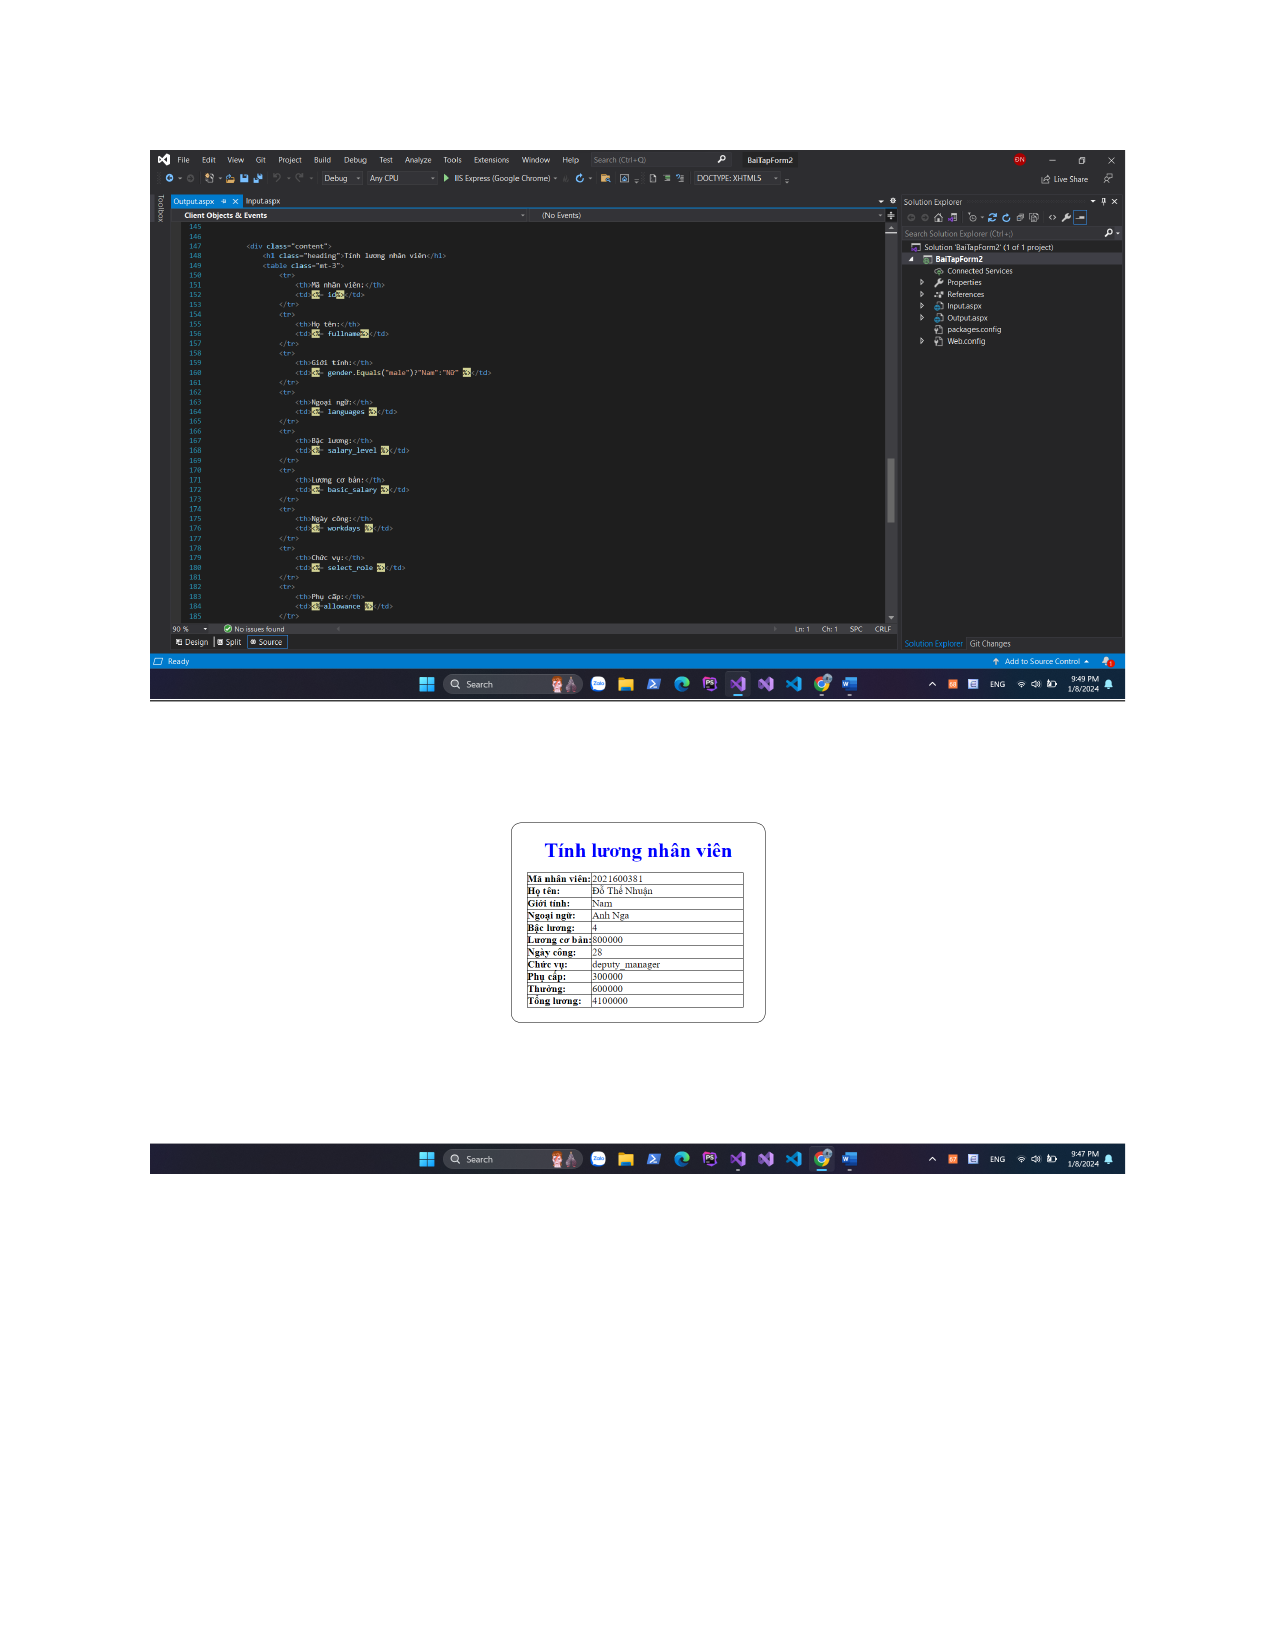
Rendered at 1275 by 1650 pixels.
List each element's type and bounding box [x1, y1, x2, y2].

picture [150, 150, 1125, 699]
picture [150, 700, 1125, 1174]
